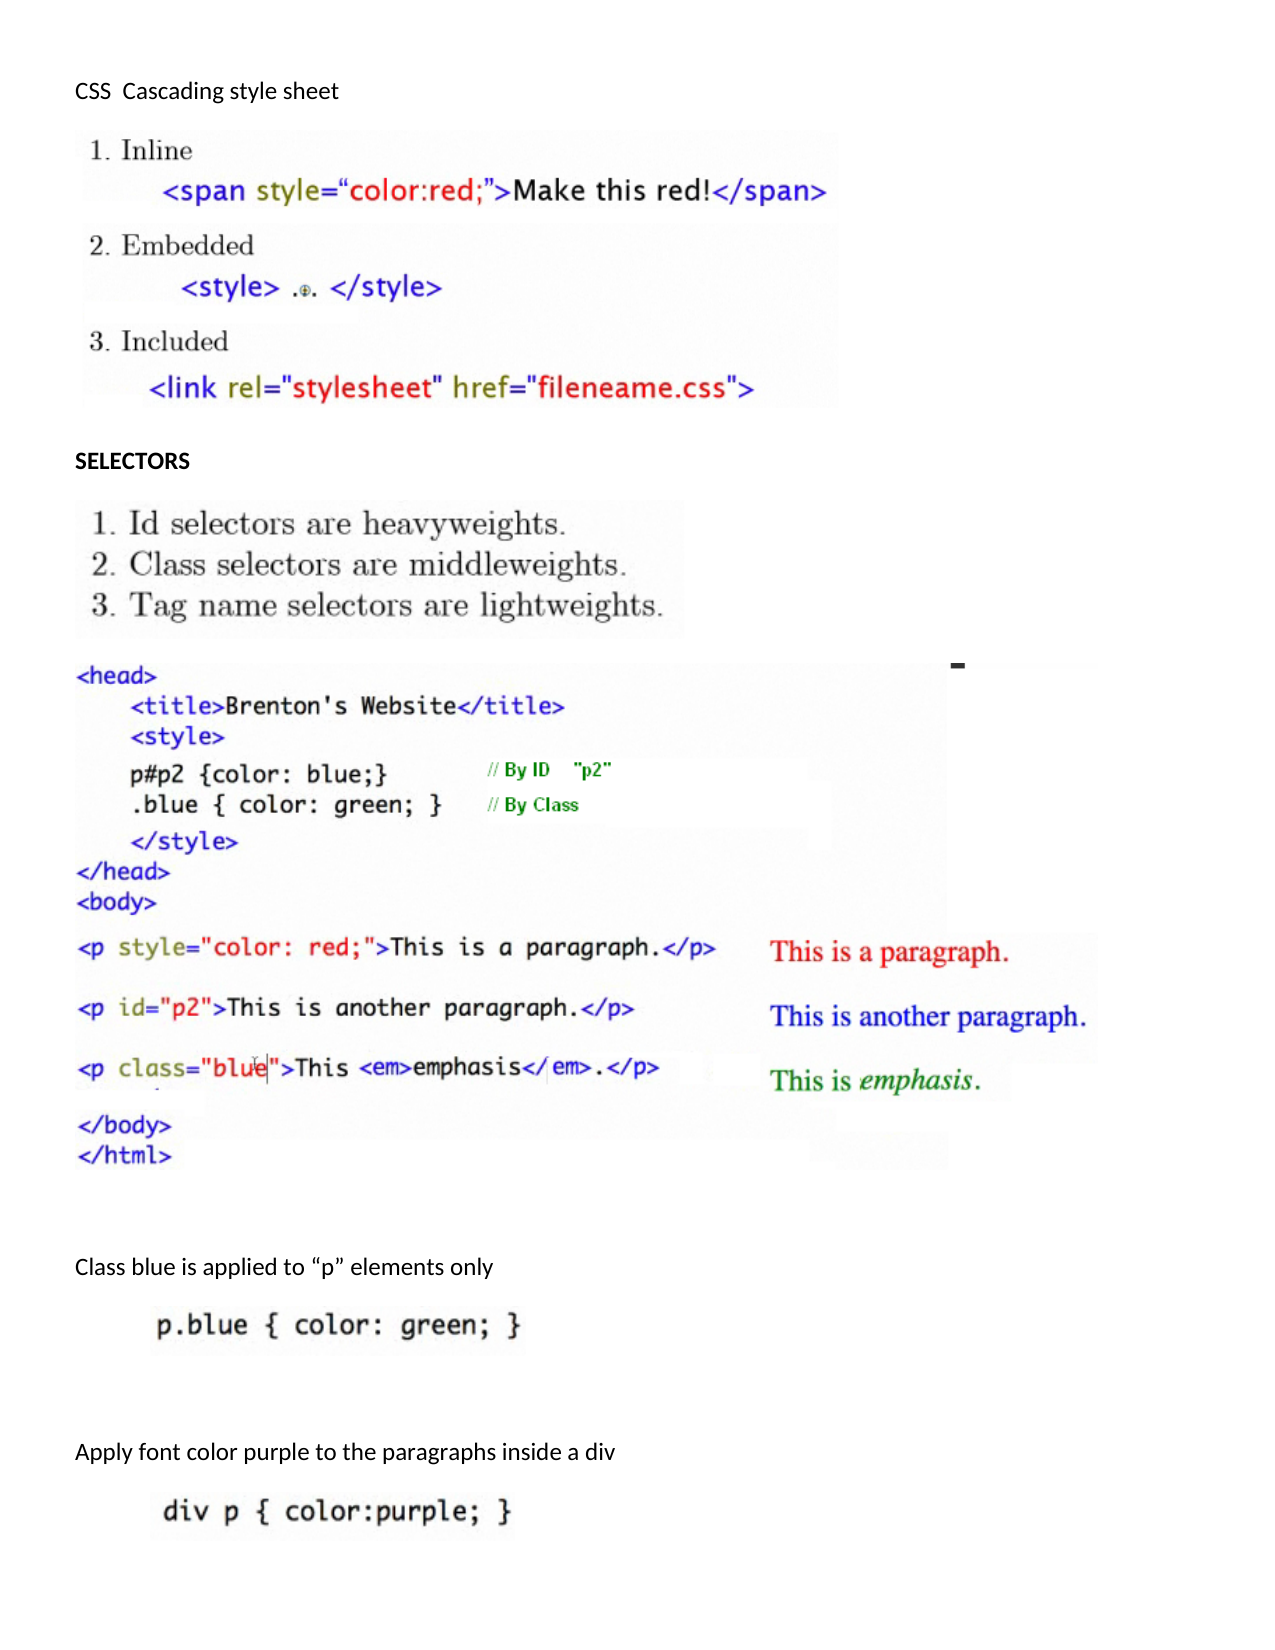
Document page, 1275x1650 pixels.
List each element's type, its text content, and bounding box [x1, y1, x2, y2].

picture [150, 1492, 515, 1541]
text Apply font color purple to the paragraphs inside a div [75, 1436, 1200, 1467]
picture [75, 500, 685, 639]
text CSS Cascading style sheet [75, 75, 1200, 106]
text SELECTORS [75, 445, 1200, 476]
picture [75, 130, 839, 420]
text Class blue is applied to “p” elements only [75, 1251, 1200, 1281]
picture [150, 1306, 526, 1356]
picture [75, 663, 1098, 1170]
